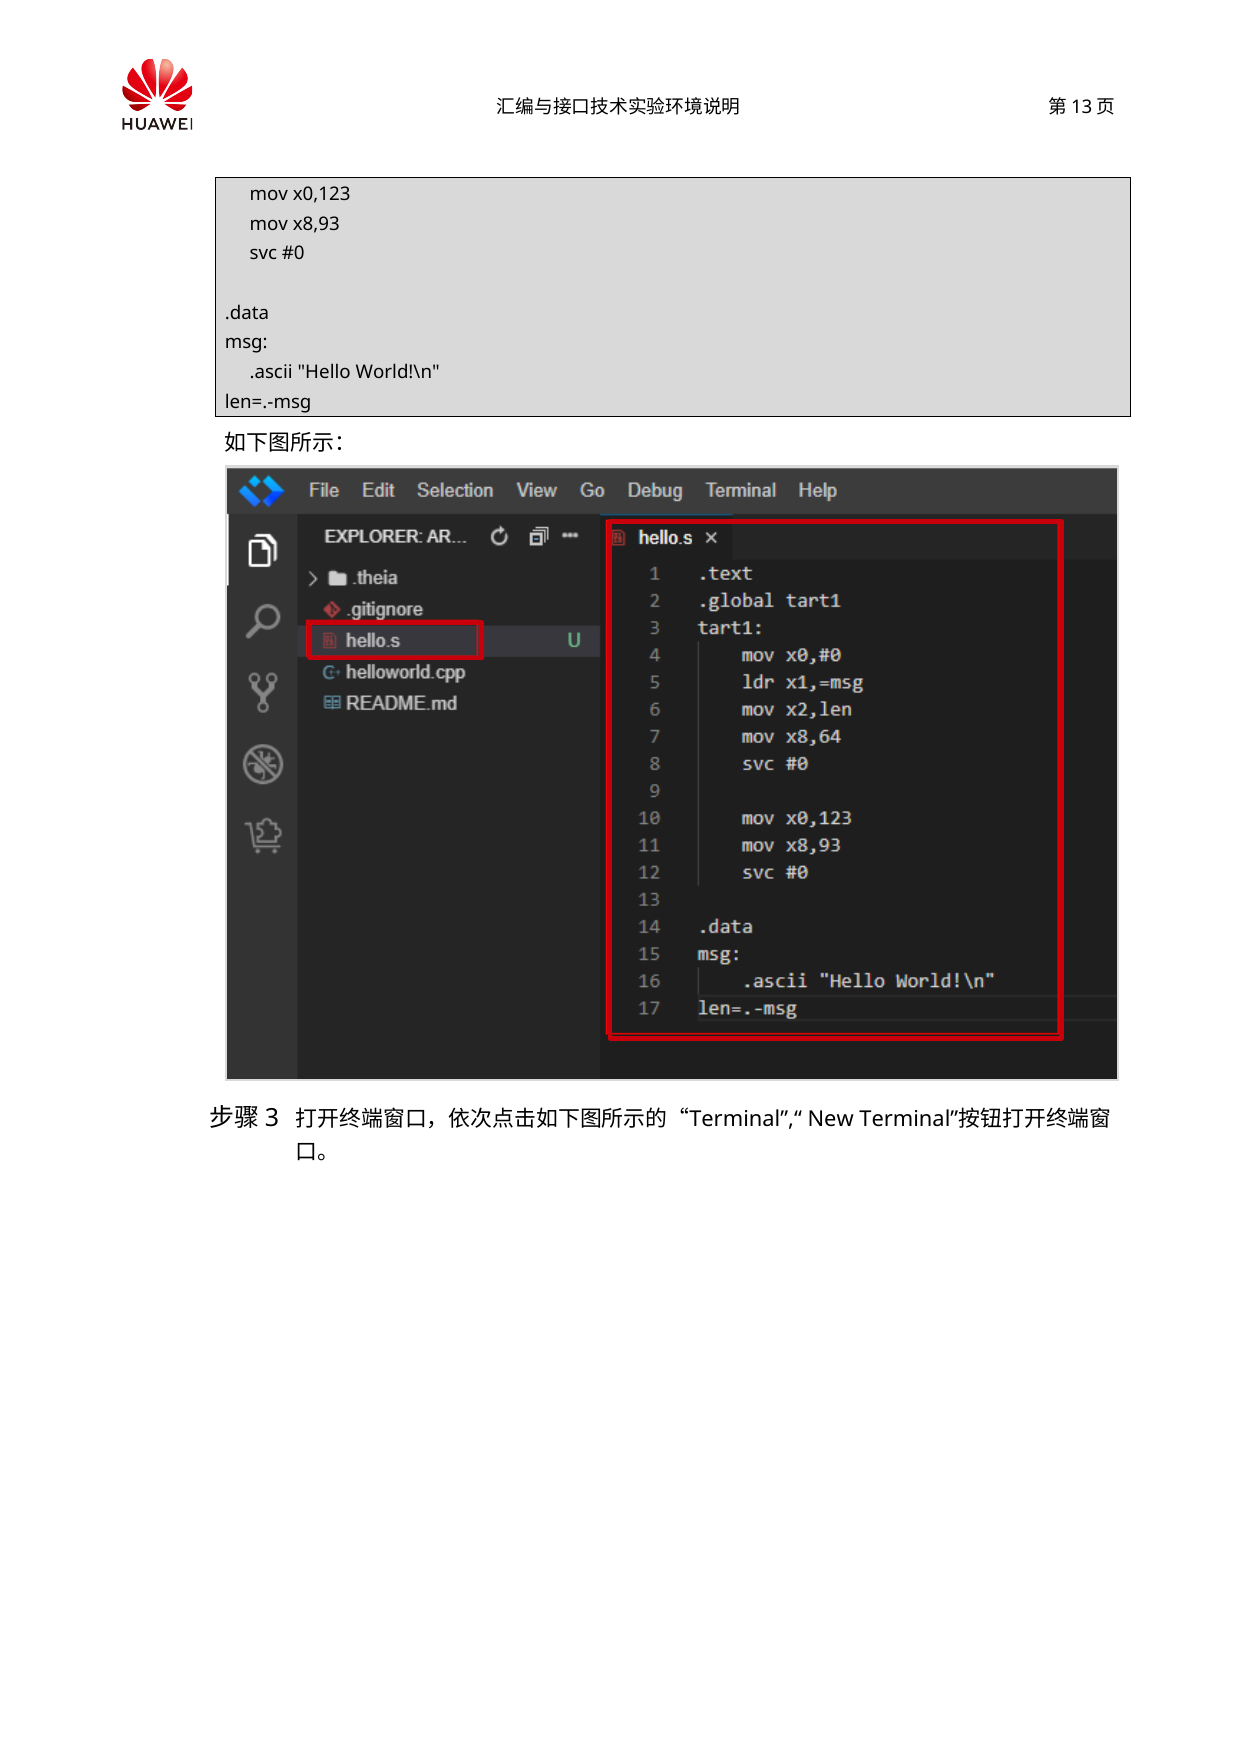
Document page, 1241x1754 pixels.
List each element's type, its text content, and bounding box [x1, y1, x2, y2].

text 打开终端窗口，依次点击如下图所示的“Terminal”,“ New Terminal”按钮打开终端窗口。 [279, 1098, 1122, 1166]
text .data [216, 296, 1130, 324]
text len=.-msg [216, 385, 1130, 416]
picture [227, 467, 1117, 1079]
text svc #0 [216, 237, 1130, 265]
text .ascii "Hello World!\n" [216, 355, 1130, 384]
picture [122, 59, 193, 130]
text msg: [216, 326, 1130, 354]
text mov x0,123 [216, 178, 1130, 206]
text 如下图所示： [224, 425, 1122, 457]
text mov x8,93 [216, 207, 1130, 236]
